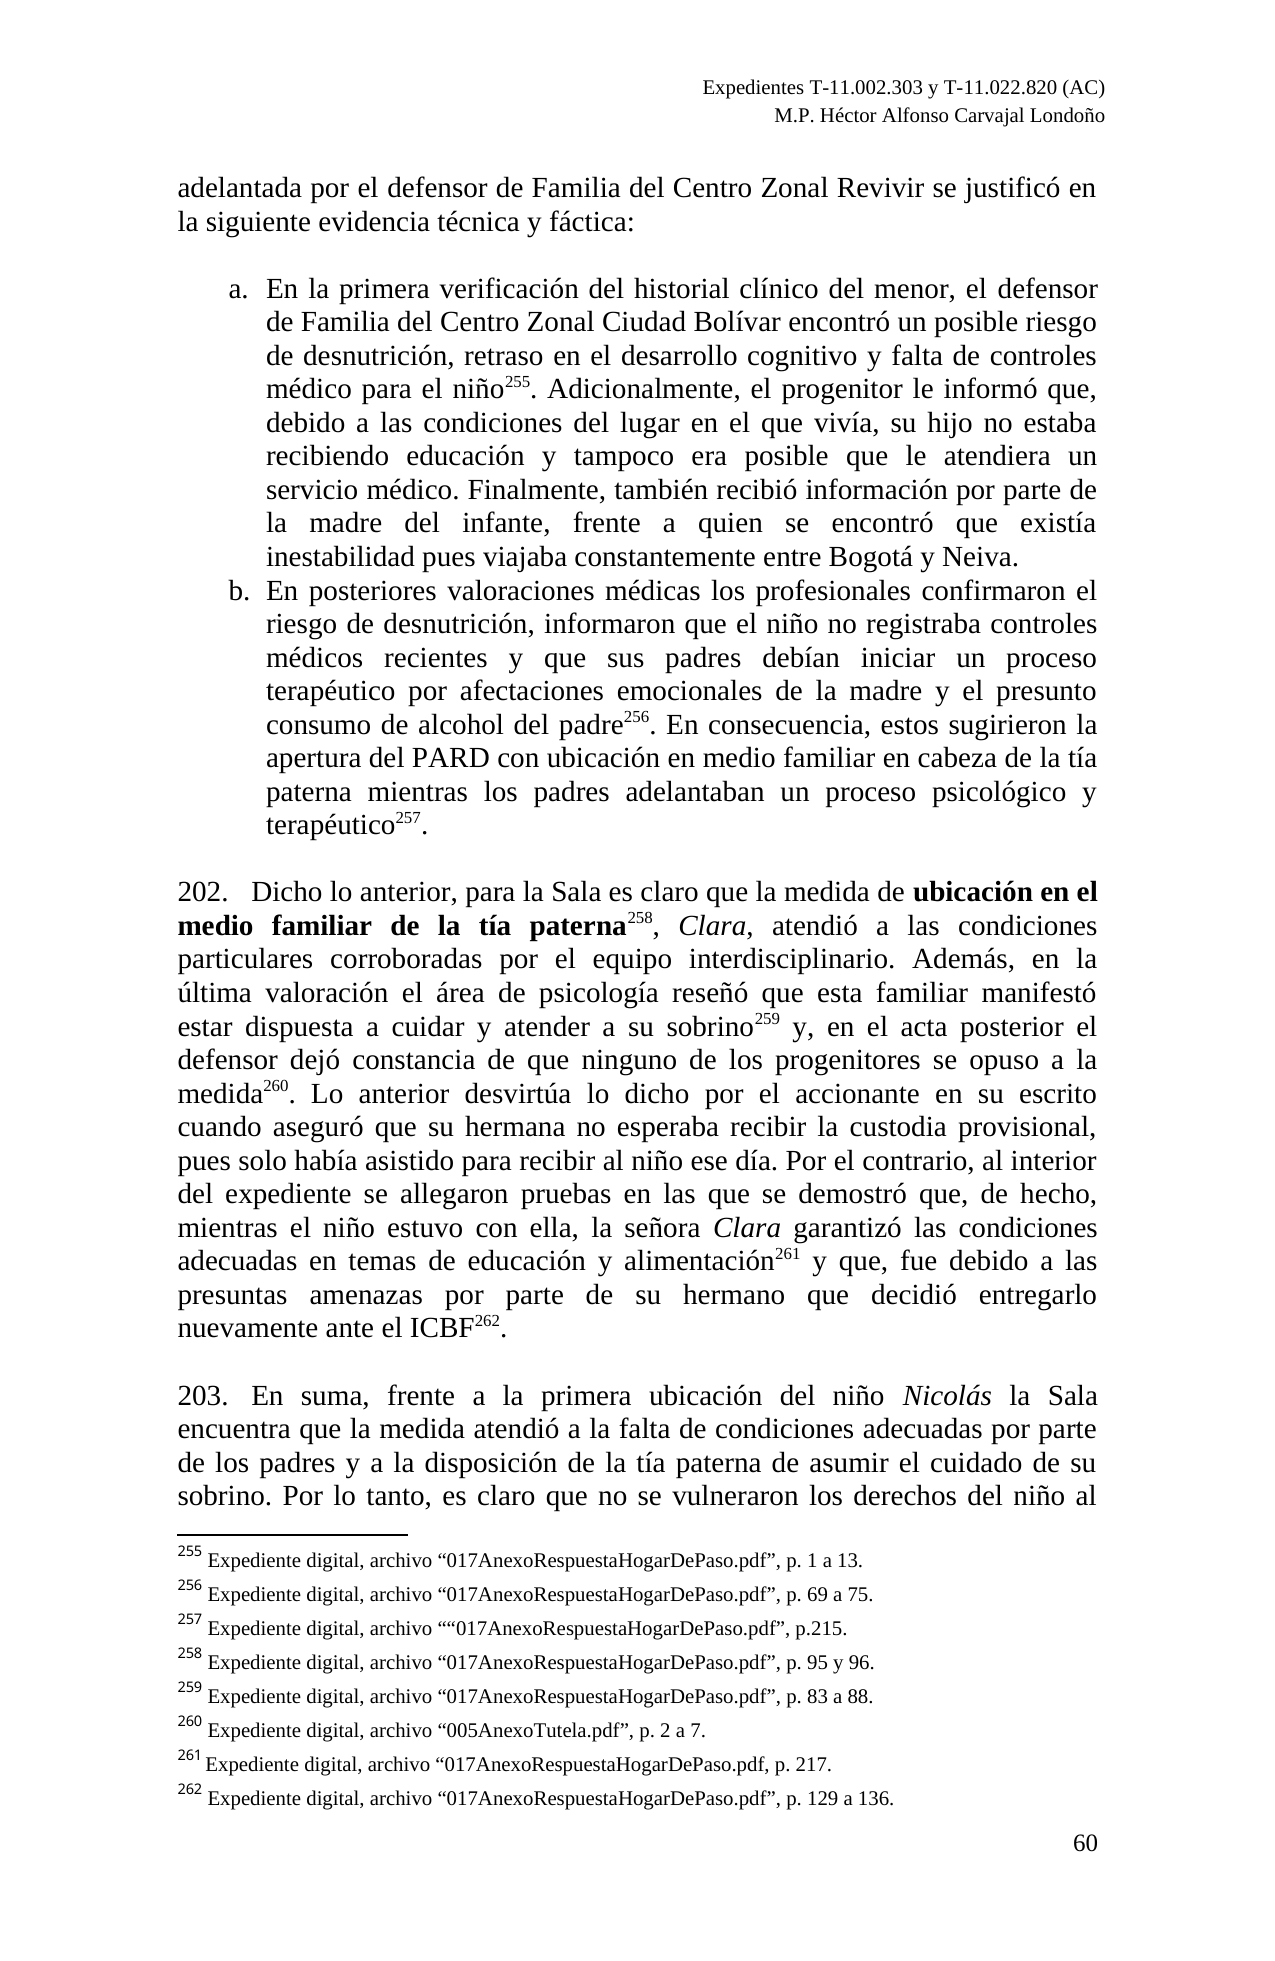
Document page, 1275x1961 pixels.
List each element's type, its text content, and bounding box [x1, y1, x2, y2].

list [177, 170, 1098, 237]
list En posteriores valoraciones médicas los profesionales confirmaron el riesgo de desnutrición, informaron que el niño no registraba controles médicos recientes y que sus padres debían iniciar un proceso terapéutico por afectaciones emocionales de la madre y el presunto consumo de alcohol del padre. En consecuencia, estos sugirieron la apertura del PARD con ubicación en medio familiar en cabeza de la tía paterna mientras los padres adelantaban un proceso psicológico y terapéutico. [228, 573, 1098, 841]
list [177, 1378, 1098, 1512]
list Dicho lo anterior, para la Sala es claro que la medida de ubicación en el medio familiar de la tía paterna, Clara, atendió a las condiciones particulares corroboradas por el equipo interdisciplinario. Además, en la última valoración el área de psicología reseñó que esta familiar manifestó estar dispuesta a cuidar y atender a su sobrino y, en el acta posterior el defensor dejó constancia de que ninguno de los progenitores se opuso a la medida. Lo anterior desvirtúa lo dicho por el accionante en su escrito cuando aseguró que su hermana no esperaba recibir la custodia provisional, pues solo había asistido para recibir al niño ese día. Por el contrario, al interior del expediente se allegaron pruebas en las que se demostró que, de hecho, mientras el niño estuvo con ella, la señora Clara garantizó las condiciones adecuadas en temas de educación y alimentación y que, fue debido a las presuntas amenazas por parte de su hermano que decidió entregarlo nuevamente ante el ICBF. [177, 874, 1098, 1344]
list En la primera verificación del historial clínico del menor, el defensor de Familia del Centro Zonal Ciudad Bolívar encontró un posible riesgo de desnutrición, retraso en el desarrollo cognitivo y falta de controles médico para el niño. Adicionalmente, el progenitor le informó que, debido a las condiciones del lugar en el que vivía, su hijo no estaba recibiendo educación y tampoco era posible que le atendiera un servicio médico. Finalmente, también recibió información por parte de la madre del infante, frente a quien se encontró que existía inestabilidad pues viajaba constantemente entre Bogotá y Neiva. [228, 271, 1098, 573]
